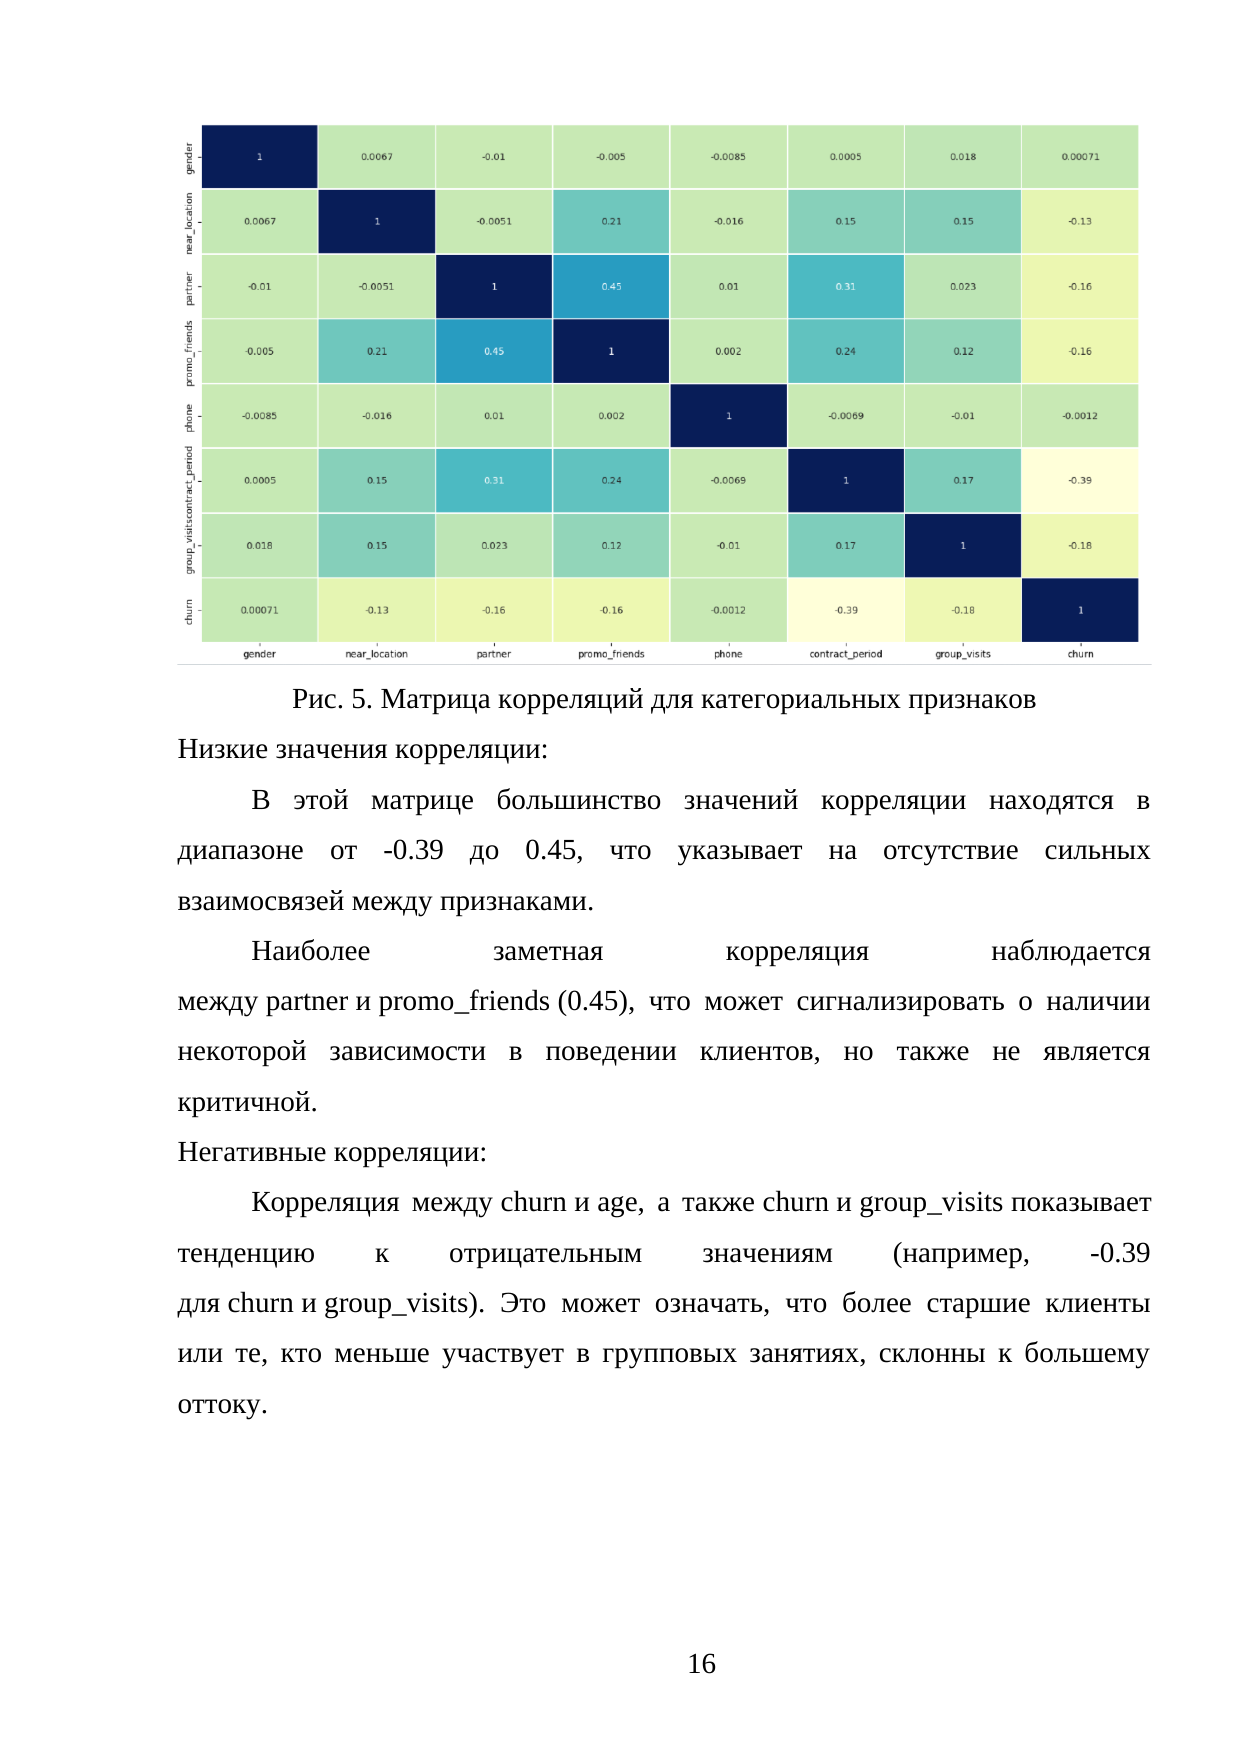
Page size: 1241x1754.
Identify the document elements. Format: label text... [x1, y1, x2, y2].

text Рис. 5. Матрица корреляций для категориальных признаков [177, 681, 1152, 715]
text В этой матрице большинство значений корреляции находятся в диапазоне от -0.39 до 0.45, что указывает на отсутствие сильных взаимосвязей между признаками. [177, 782, 1152, 916]
picture [177, 118, 1152, 665]
text Наиболее заметная корреляция наблюдается между partner и promo_friends (0.45), что может сигнализировать о наличии некоторой зависимости в поведении клиентов, но также не является критичной. [177, 933, 1152, 1117]
text Низкие значения корреляции: [177, 732, 1152, 765]
text Корреляция между churn и age, а также churn и group_visits показывает тенденцию к отрицательным значениям (например, -0.39 для churn и group_visits). Это может означать, что более старшие клиенты или те, кто меньше участвует в групповых занятиях, склонны к большему оттоку. [177, 1184, 1152, 1419]
text Негативные корреляции: [177, 1134, 1152, 1168]
